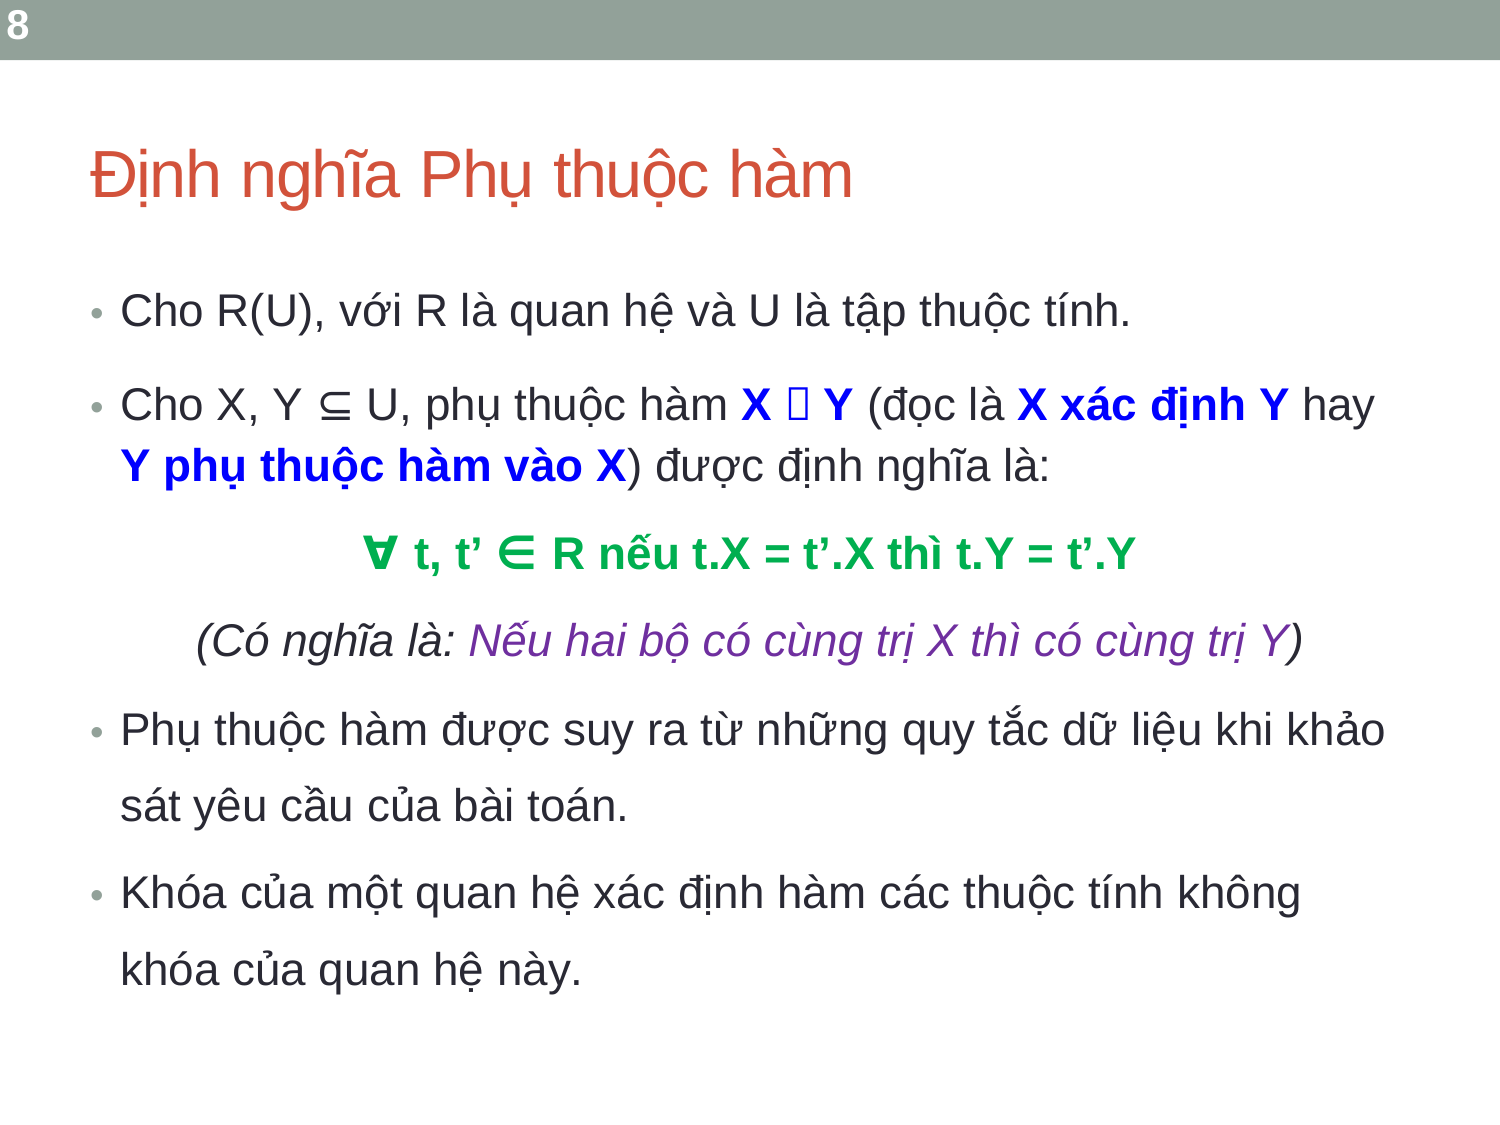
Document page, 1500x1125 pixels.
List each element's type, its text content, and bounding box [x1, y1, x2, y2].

subtitle Định nghĩa Phụ thuộc hàm [90, 134, 1494, 211]
text (Có nghĩa là: Nếu hai bộ có cùng trị X thì có cùng trị Y) [196, 614, 1494, 667]
list Cho R(U), với R là quan hệ và U là tập thuộc tính. [90, 283, 1494, 336]
text ∀ t, t’ ∈ R nếu t.X = t’.X thì t.Y = t’.Y [54, 526, 1446, 580]
text Y phụ thuộc hàm vào X) được định nghĩa là: [120, 438, 1494, 491]
list Phụ thuộc hàm được suy ra từ những quy tắc dữ liệu khi khảo sát yêu cầu của bài toán. [90, 702, 1388, 831]
list Khóa của một quan hệ xác định hàm các thuộc tính không khóa của quan hệ này. [90, 866, 1304, 995]
list Cho X, Y ⊆ U, phụ thuộc hàm X  Y (đọc là X xác định Y hay [90, 371, 1494, 433]
